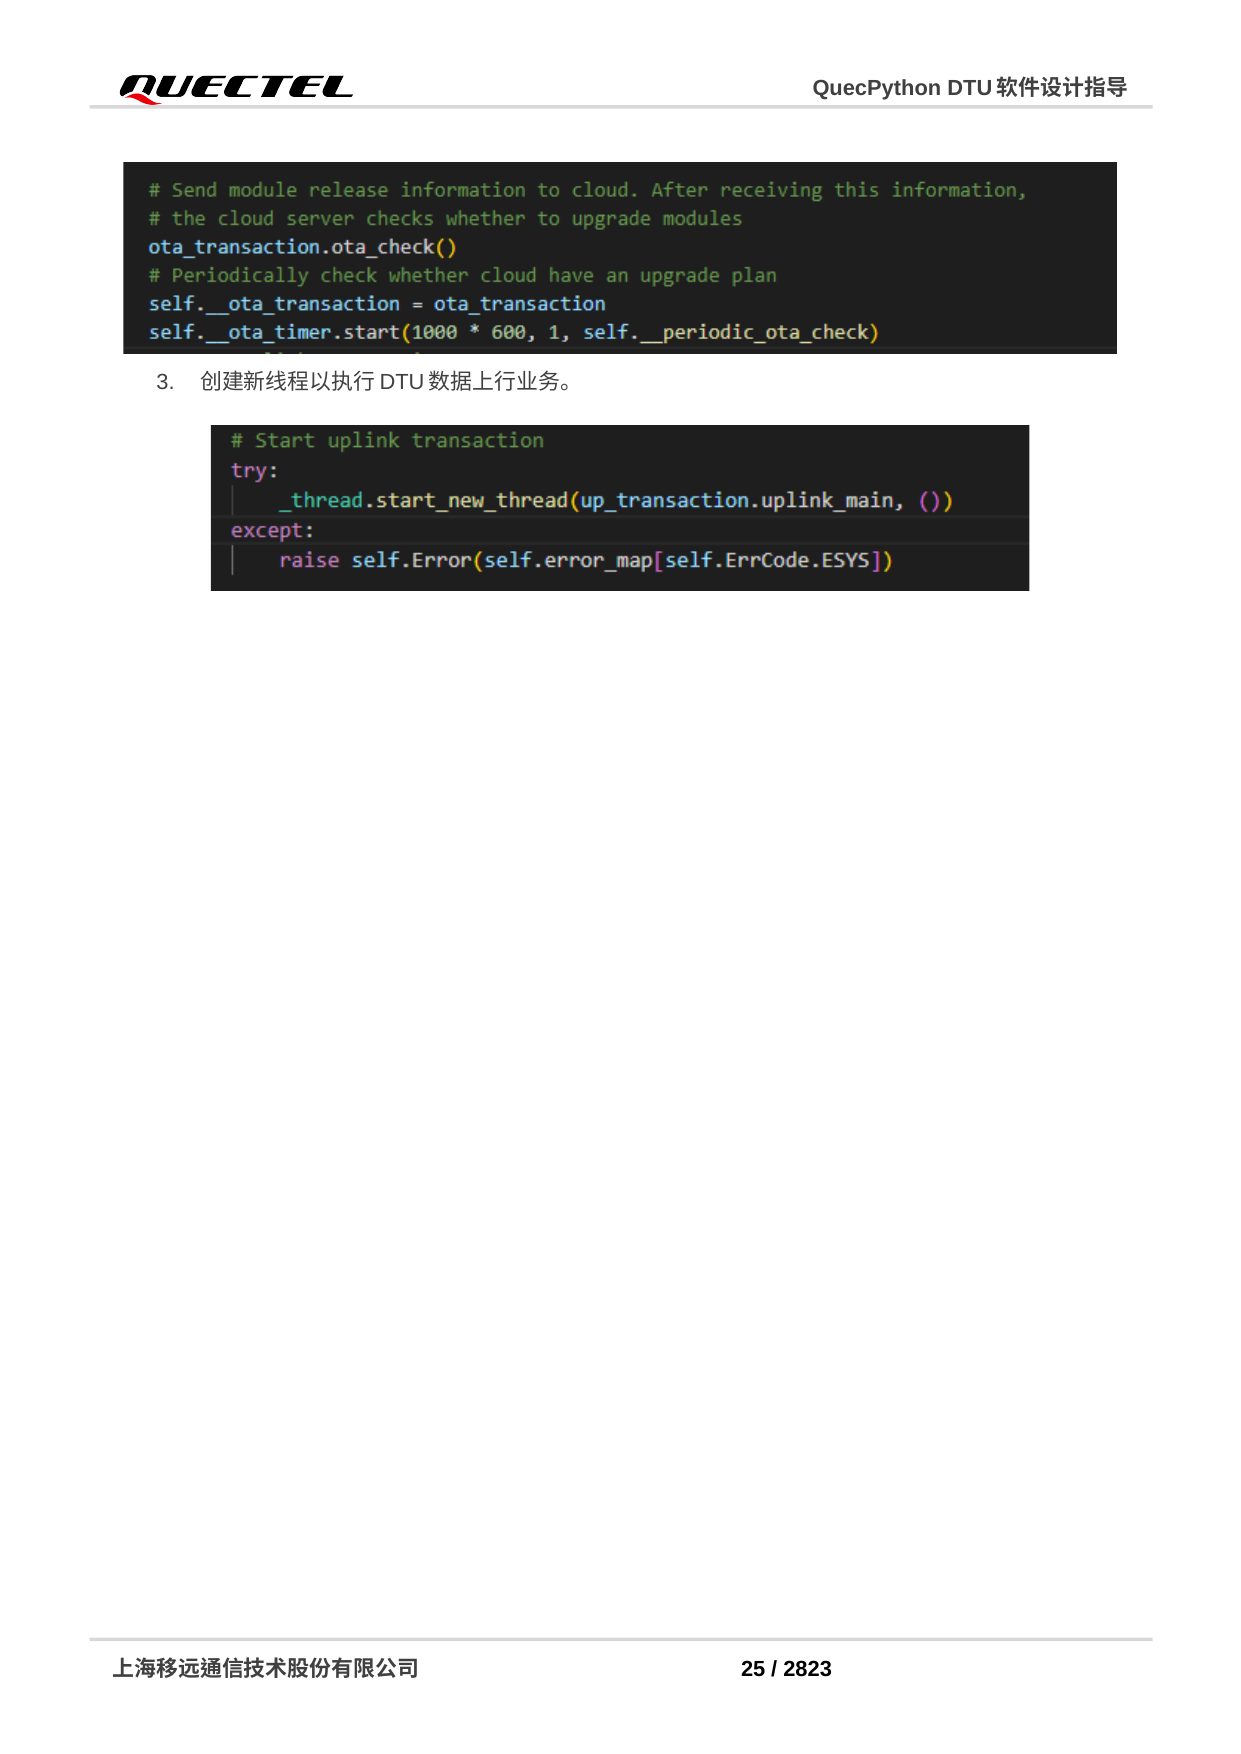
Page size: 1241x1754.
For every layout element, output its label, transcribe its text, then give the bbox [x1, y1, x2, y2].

picture [210, 425, 1030, 591]
picture [123, 162, 1117, 354]
picture [112, 68, 360, 105]
list 创建新线程以执行DTU数据上行业务。 [112, 363, 1128, 396]
